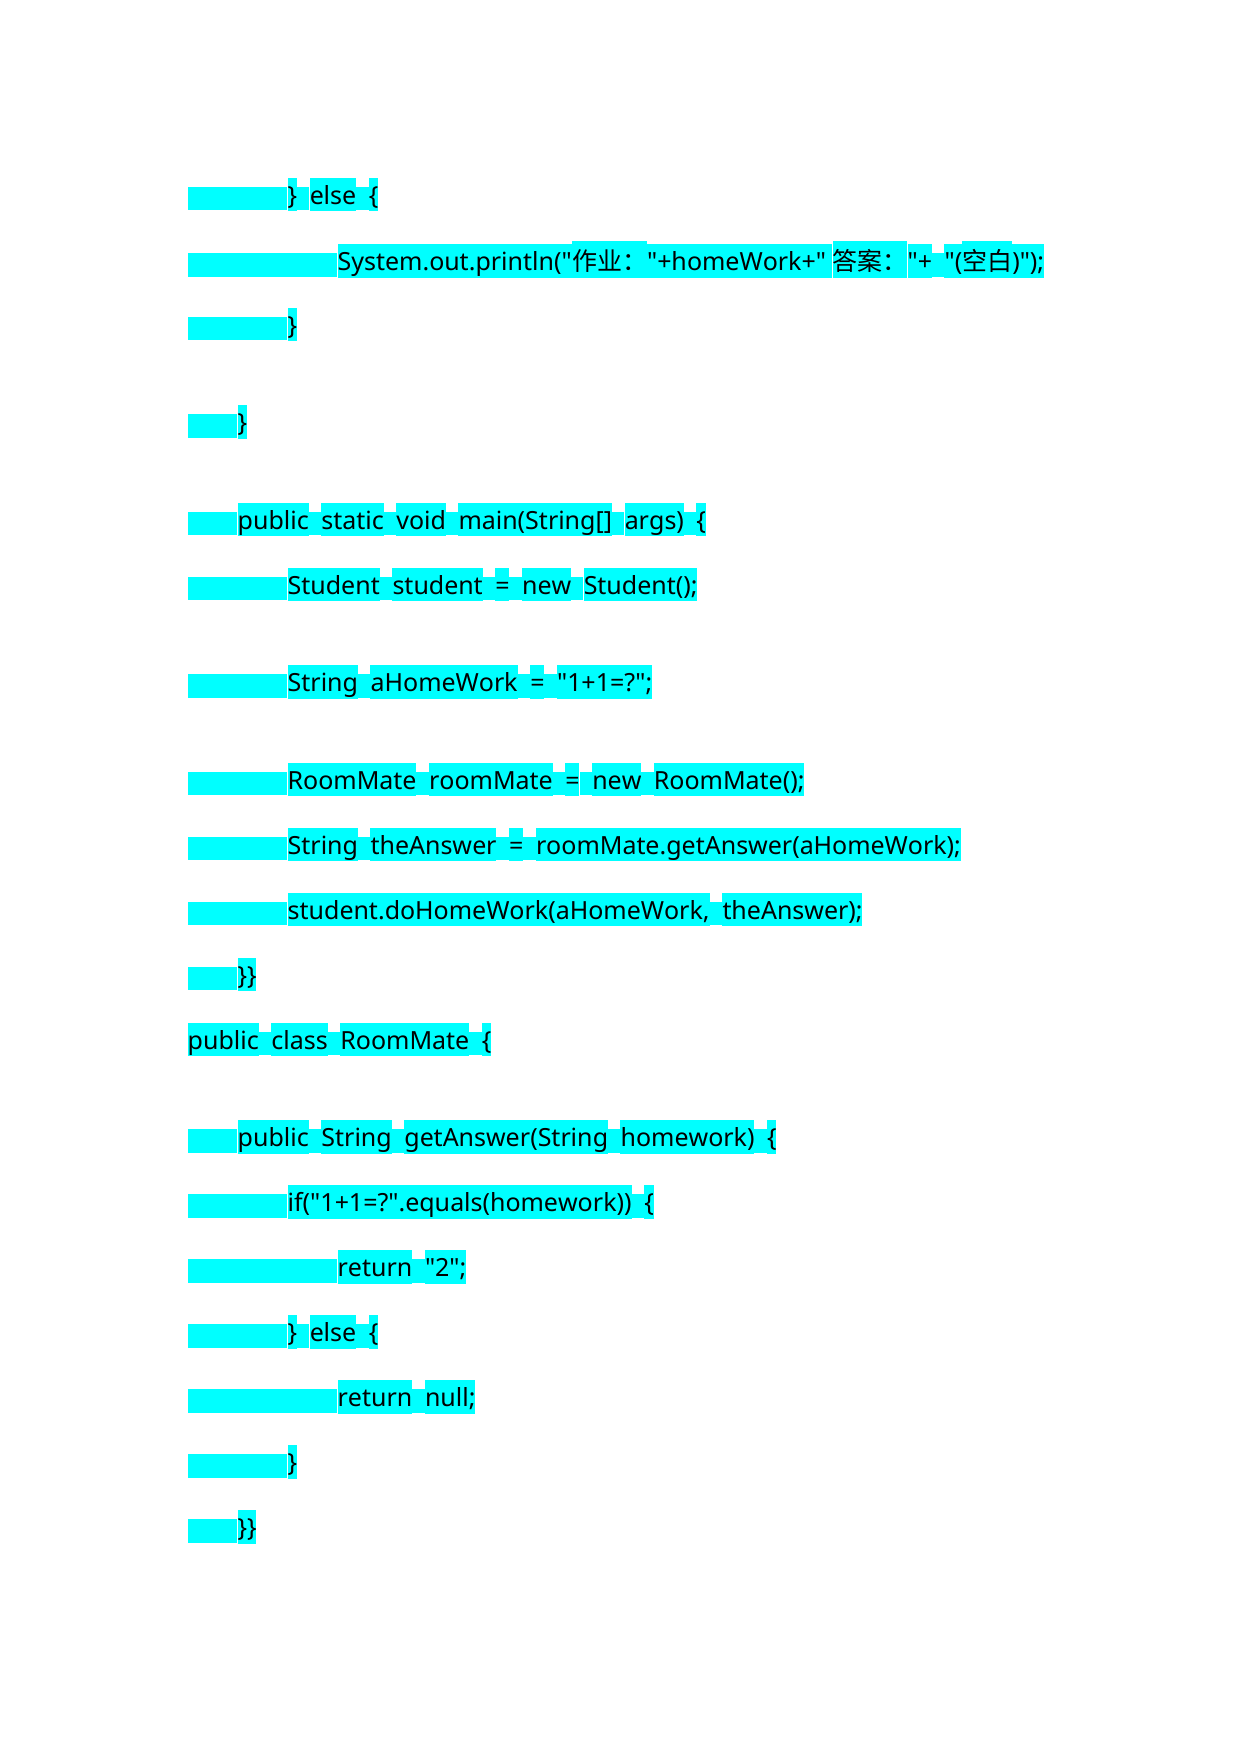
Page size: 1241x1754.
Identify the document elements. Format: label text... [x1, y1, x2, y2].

text String aHomeWork = "1+1=?"; [187, 649, 1053, 714]
text RoomMate roomMate = new RoomMate(); [187, 747, 1053, 812]
text Student student = new Student(); [187, 552, 1053, 617]
text }} [187, 1494, 1053, 1559]
text } [187, 292, 1053, 357]
text } else { [187, 162, 1053, 227]
text String theAnswer = roomMate.getAnswer(aHomeWork); [187, 812, 1053, 877]
text public String getAnswer(String homework) { [187, 1104, 1053, 1169]
text public class RoomMate { [187, 1007, 1053, 1072]
text return "2"; [187, 1234, 1053, 1299]
text student.doHomeWork(aHomeWork, theAnswer); [187, 877, 1053, 942]
text if("1+1=?".equals(homework)) { [187, 1169, 1053, 1234]
text public static void main(String[] args) { [187, 487, 1053, 552]
text return null; [187, 1364, 1053, 1429]
text System.out.println("作业："+homeWork+" 答案："+ "(空白)"); [187, 227, 1053, 292]
text } [187, 1429, 1053, 1494]
text } [187, 389, 1053, 454]
text }} [187, 942, 1053, 1007]
text } else { [187, 1299, 1053, 1364]
